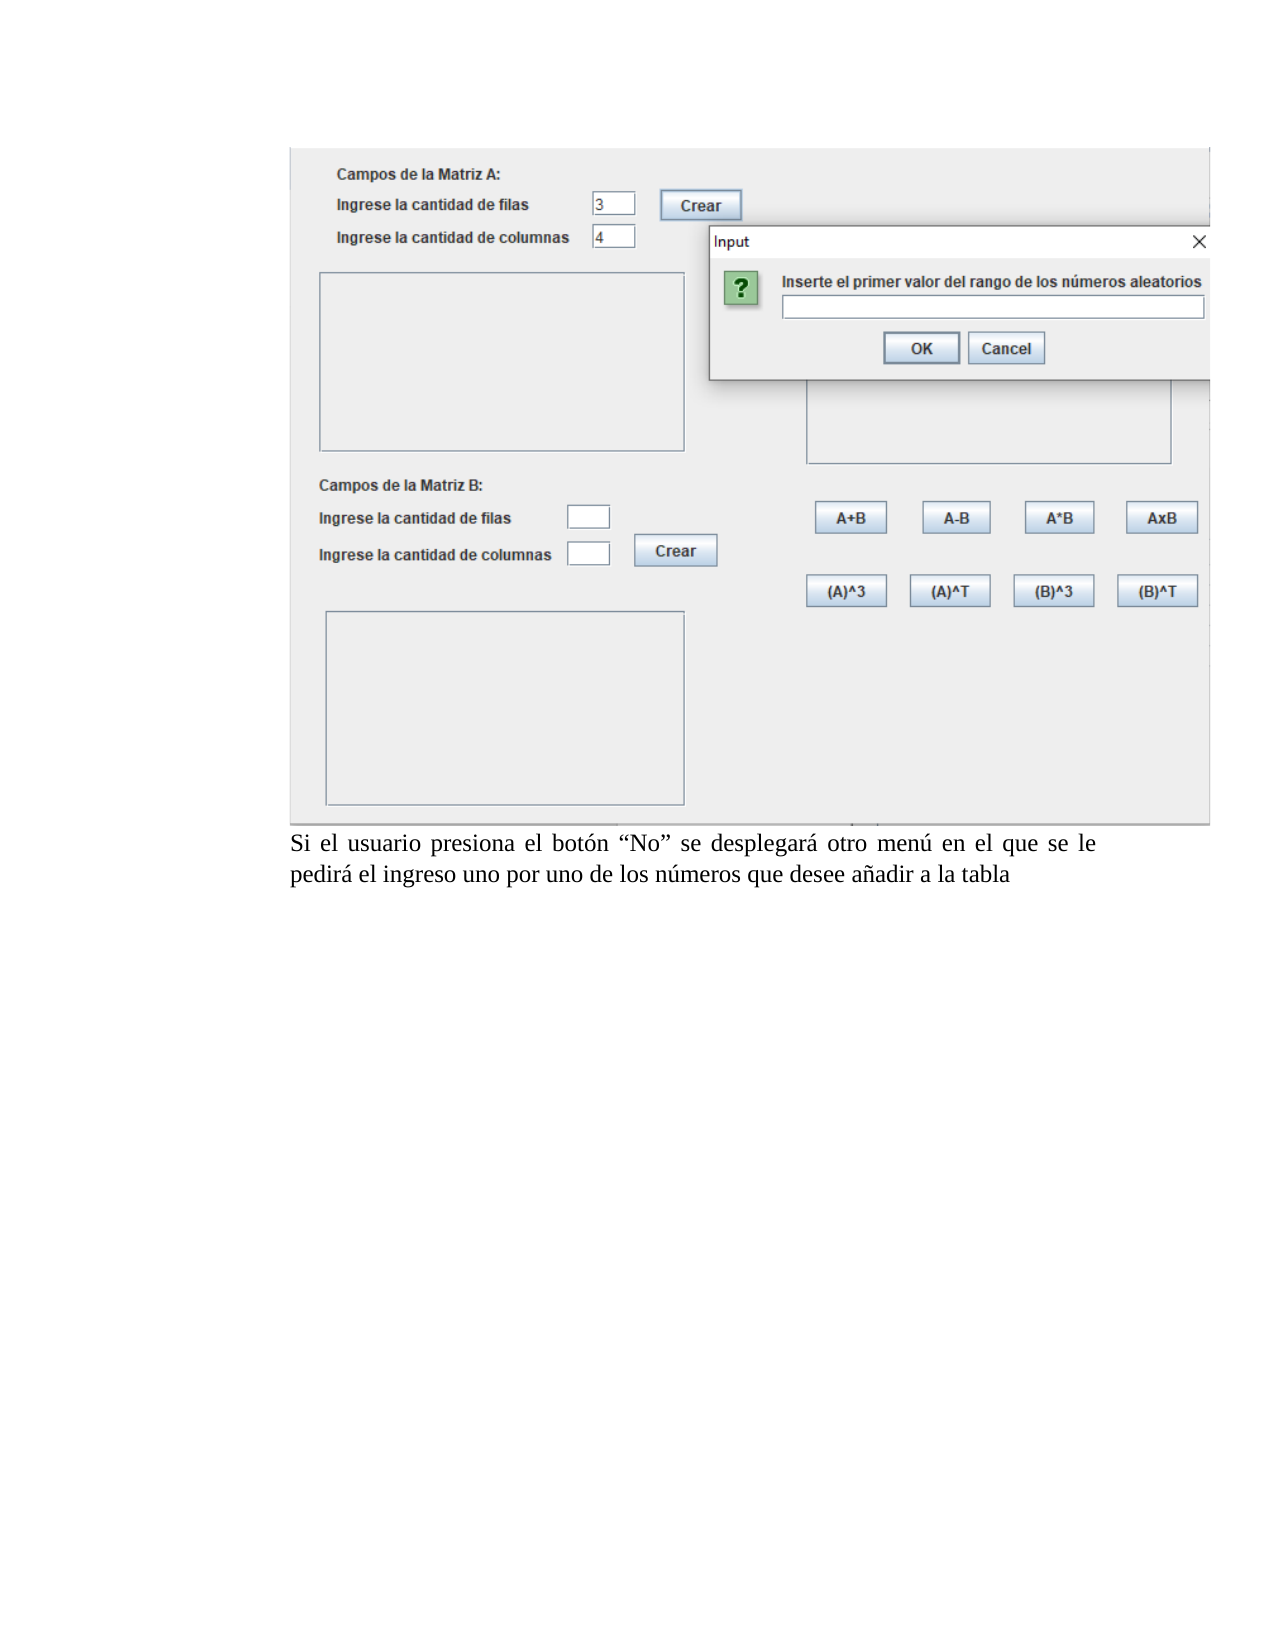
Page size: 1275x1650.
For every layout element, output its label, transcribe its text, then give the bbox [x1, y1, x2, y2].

list Si el usuario presiona el botón “No” se desplegará otro menú en el que se le pedirá el ingreso uno por uno de los números que desee añadir a la tabla [290, 828, 1098, 888]
picture [289, 147, 1211, 826]
